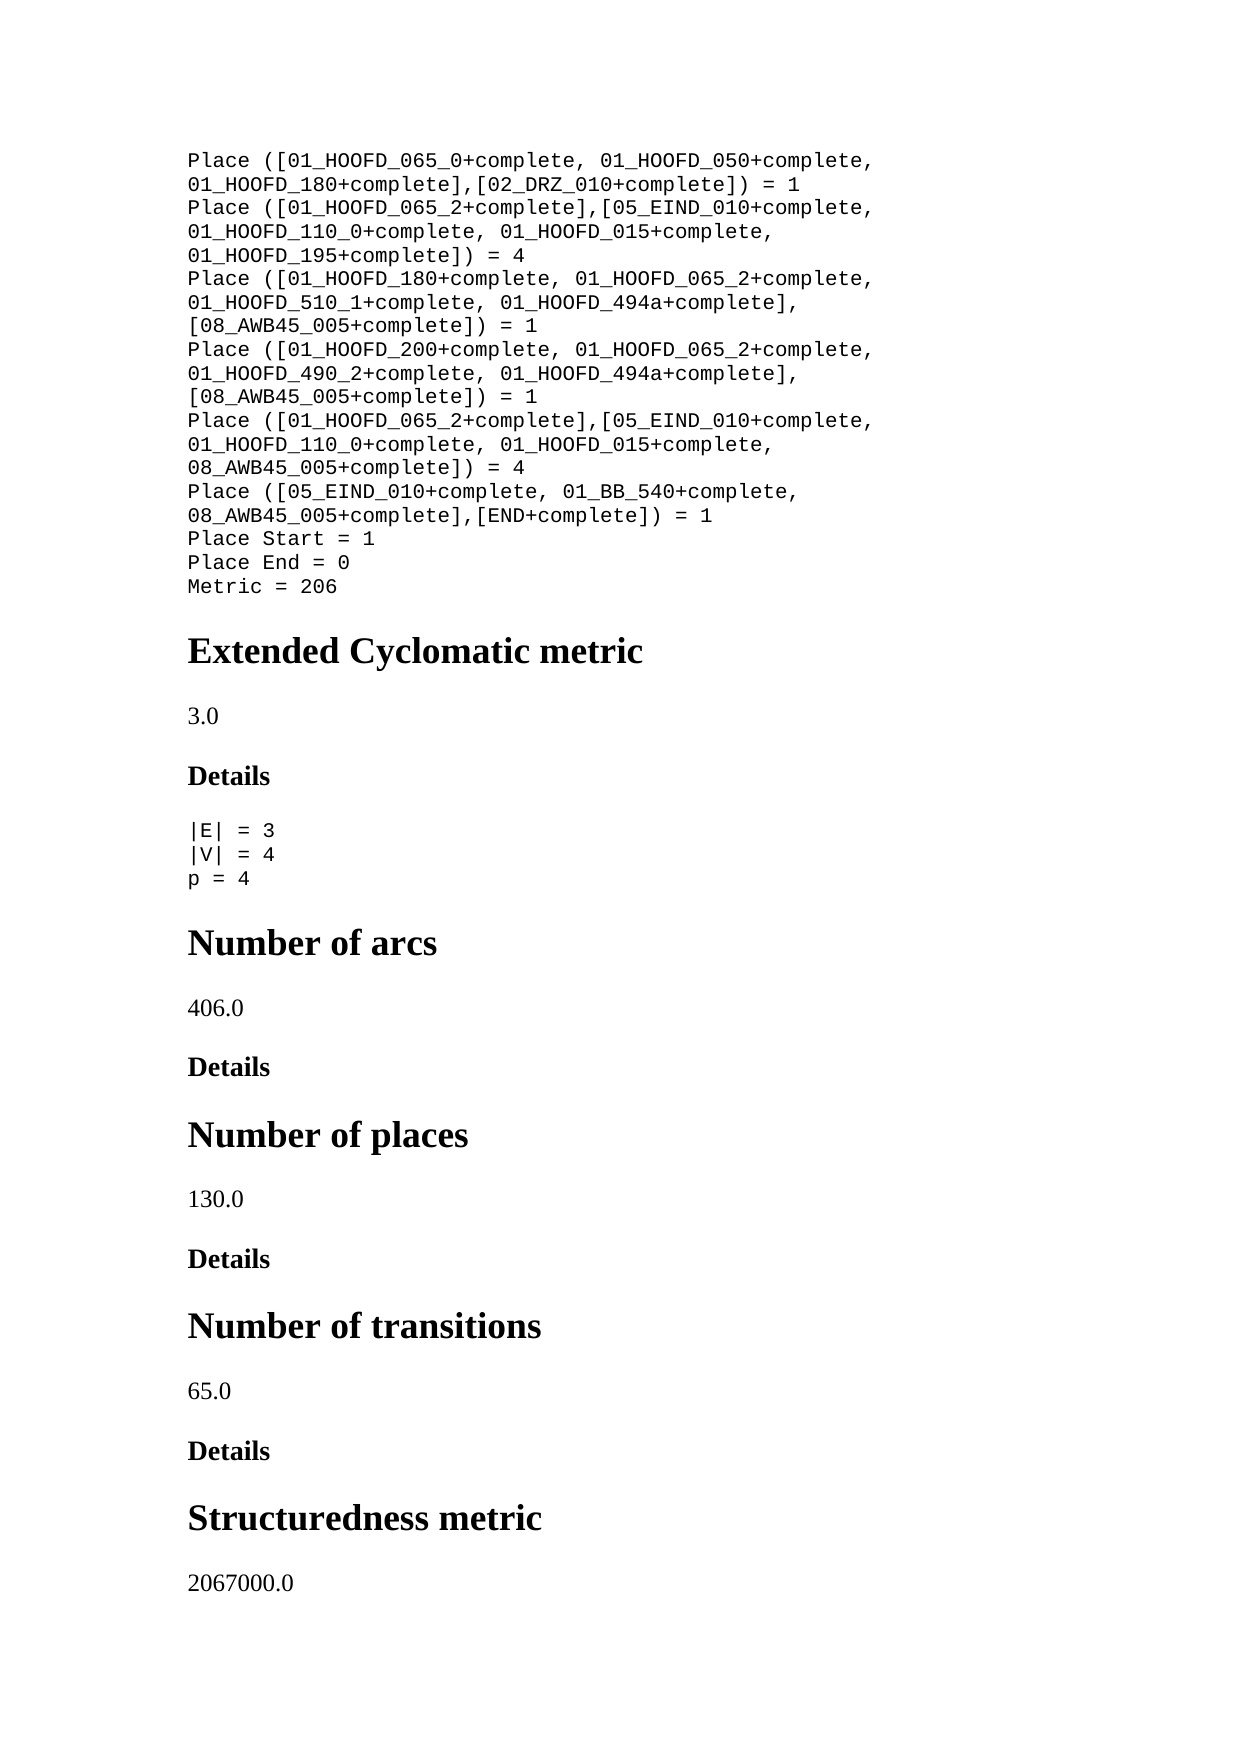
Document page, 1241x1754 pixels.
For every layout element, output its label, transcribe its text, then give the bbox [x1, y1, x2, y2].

text Place ([05_EIND_010+complete, 01_BB_540+complete, 08_AWB45_005+complete],[END+complete]) = 1 [187, 481, 1053, 528]
text 3.0 [187, 701, 1053, 729]
text Place End = 0 [187, 552, 1053, 576]
text 406.0 [187, 993, 1053, 1021]
text Number of transitions [187, 1304, 1053, 1347]
text |V| = 4 [187, 844, 1053, 867]
text Details [187, 1242, 1053, 1275]
text Number of places [187, 1112, 1053, 1155]
text 2067000.0 [187, 1568, 1053, 1597]
text Extended Cyclomatic metric [187, 628, 1053, 672]
text Metric = 206 [187, 576, 1053, 599]
text Details [187, 1434, 1053, 1466]
text Place ([01_HOOFD_180+complete, 01_HOOFD_065_2+complete, 01_HOOFD_510_1+complete, 01_HOOFD_494a+complete],[08_AWB45_005+complete]) = 1 [187, 268, 1053, 339]
text Place Start = 1 [187, 528, 1053, 552]
text Place ([01_HOOFD_200+complete, 01_HOOFD_065_2+complete, 01_HOOFD_490_2+complete, 01_HOOFD_494a+complete],[08_AWB45_005+complete]) = 1 [187, 339, 1053, 410]
text Number of arcs [187, 920, 1053, 963]
text Place ([01_HOOFD_065_2+complete],[05_EIND_010+complete, 01_HOOFD_110_0+complete, 01_HOOFD_015+complete, 08_AWB45_005+complete]) = 4 [187, 410, 1053, 481]
text Details [187, 1051, 1053, 1083]
text p = 4 [187, 867, 1053, 891]
text Place ([01_HOOFD_065_0+complete, 01_HOOFD_050+complete, 01_HOOFD_180+complete],[02_DRZ_010+complete]) = 1 [187, 150, 1053, 197]
text 65.0 [187, 1376, 1053, 1405]
text 130.0 [187, 1184, 1053, 1213]
text Structuredness metric [187, 1496, 1053, 1539]
text |E| = 3 [187, 820, 1053, 844]
text Details [187, 759, 1053, 791]
text Place ([01_HOOFD_065_2+complete],[05_EIND_010+complete, 01_HOOFD_110_0+complete, 01_HOOFD_015+complete, 01_HOOFD_195+complete]) = 4 [187, 197, 1053, 268]
